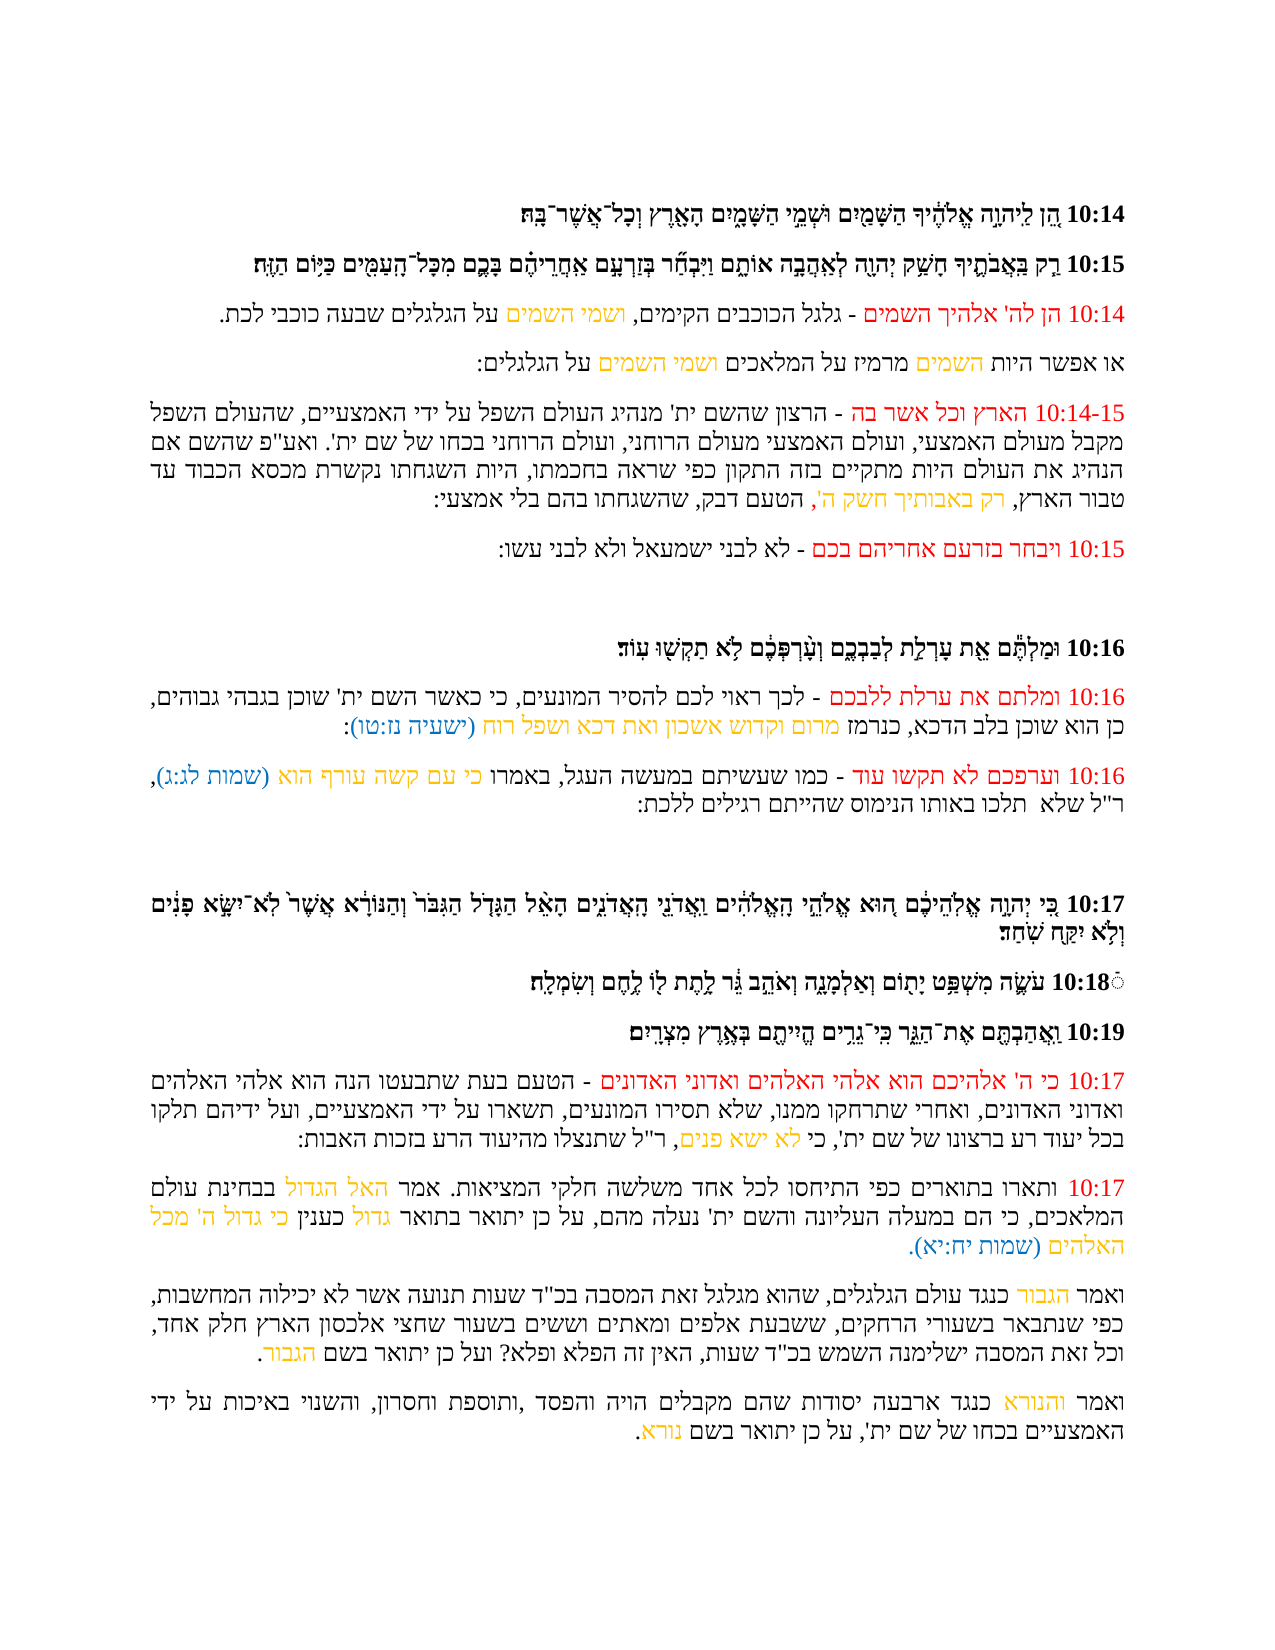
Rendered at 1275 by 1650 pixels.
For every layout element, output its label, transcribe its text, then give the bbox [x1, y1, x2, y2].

text 10:15 ויבחר בזרעם אחריהם בכם - לא לבני ישמעאל ולא לבני עשו: [150, 534, 1125, 562]
text או אפשר היות השמים מרמיז על המלאכים ושמי השמים על הגלגלים: [150, 348, 1125, 377]
text 10:15 רַ֧ק בַּֽאֲבֹתֶ֛יךָ חָשַׁ֥ק יְהוָ֖ה לְאַֽהֲבָ֣ה אוֹתָ֑ם וַיִּבְחַ֞ר בְּזַרְעָ֣ם אַֽחֲרֵיהֶ֗ם בָּכֶ֛ם מִכָּל־הָֽעַמִּ֖ים כַּיּ֥וֹם הַזֶּֽה׃ [150, 249, 1125, 278]
text ֿ10:18 עֹשֶׂ֛ה מִשְׁפַּ֥ט יָת֖וֹם וְאַלְמָנָ֑ה וְאֹהֵ֣ב גֵּ֔ר לָ֥תֶת ל֖וֹ לֶ֥חֶם וְשִׂמְלָֽה׃ [150, 967, 1125, 996]
text 10:16 וּמַלְתֶּ֕ם אֵ֖ת עָרְלַ֣ת לְבַבְכֶ֑ם וְעָ֨רְפְּכֶ֔ם לֹ֥א תַקְשׁ֖וּ עֽוֹד׃ [150, 633, 1125, 662]
text 10:17 כִּ֚י יְהוָ֣ה אֱלֹֽהֵיכֶ֔ם ה֚וּא אֱלֹהֵ֣י הָֽאֱלֹהִ֔ים וַֽאֲדֹנֵ֖י הָֽאֲדֹנִ֑ים הָאֵ֨ל הַגָּדֹ֤ל הַגִּבֹּר֙ וְהַנּוֹרָ֔א אֲשֶׁר֙ לֹֽא־יִשָּׂ֣א פָנִ֔ים וְלֹ֥א יִקַּ֖ח שֹֽׁחַד׃ [150, 889, 1125, 946]
text 10:16 וערפכם לא תקשו עוד - כמו שעשיתם במעשה העגל, באמרו כי עם קשה עורף הוא (שמות לג:ג), ר"ל שלא תלכו באותו הנימוס שהייתם רגילים ללכת: [150, 761, 1125, 818]
text ואמר הגבור כנגד עולם הגלגלים, שהוא מגלגל זאת המסבה בכ"ד שעות תנועה אשר לא יכילוה המחשבות, כפי שנתבאר בשעורי הרחקים, ששבעת אלפים ומאתים וששים בשעור שחצי אלכסון הארץ חלק אחד, וכל זאת המסבה ישלימנה השמש בכ"ד שעות, האין זה הפלא ופלא? ועל כן יתואר בשם הגבור. [150, 1280, 1125, 1367]
text 10:17 כי ה' אלהיכם הוא אלהי האלהים ואדוני האדונים - הטעם בעת שתבעטו הנה הוא אלהי האלהים ואדוני האדונים, ואחרי שתרחקו ממנו, שלא תסירו המונעים, תשארו על ידי האמצעיים, ועל ידיהם תלקו בכל יעוד רע ברצונו של שם ית', כי לא ישא פנים, ר"ל שתנצלו מהיעוד הרע בזכות האבות: [150, 1066, 1125, 1152]
text 10:14 הן לה' אלהיך השמים - גלגל הכוכבים הקימים, ושמי השמים על הגלגלים שבעה כוכבי לכת. [150, 299, 1125, 327]
text 10:19 וַֽאֲהַבְתֶּ֖ם אֶת־הַגֵּ֑ר כִּֽי־גֵרִ֥ים הֱיִיתֶ֖ם בְּאֶ֥רֶץ מִצְרָֽיִם׃ [150, 1017, 1125, 1045]
text 10:17 ותארו בתוארים כפי התיחסו לכל אחד משלשה חלקי המציאות. אמר האל הגדול בבחינת עולם המלאכים, כי הם במעלה העליונה והשם ית' נעלה מהם, על כן יתואר בתואר גדול כענין כי גדול ה' מכל האלהים (שמות יח:יא). [150, 1173, 1125, 1259]
text 10:14-15 הארץ וכל אשר בה - הרצון שהשם ית' מנהיג העולם השפל על ידי האמצעיים, שהעולם השפל מקבל מעולם האמצעי, ועולם האמצעי מעולם הרוחני, ועולם הרוחני בכחו של שם ית'. ואע"פ שהשם אם הנהיג את העולם היות מתקיים בזה התקון כפי שראה בחכמתו, היות השגחתו נקשרת מכסא הכבוד עד טבור הארץ, רק באבותיך חשק ה', הטעם דבק, שהשגחתו בהם בלי אמצעי: [150, 398, 1125, 513]
text 10:14 הֵ֚ן לַֽיהוָ֣ה אֱלֹהֶ֔יךָ הַשָּׁמַ֖יִם וּשְׁמֵ֣י הַשָּׁמָ֑יִם הָאָ֖רֶץ וְכָל־אֲשֶׁר־בָּֽהּ׃ [150, 199, 1125, 228]
text ואמר והנורא כנגד ארבעה יסודות שהם מקבלים הויה והפסד ,ותוספת וחסרון, והשנוי באיכות על ידי האמצעיים בכחו של שם ית', על כן יתואר בשם נורא. [150, 1387, 1125, 1445]
text 10:16 ומלתם את ערלת ללבכם - לכך ראוי לכם להסיר המונעים, כי כאשר השם ית' שוכן בגבהי גבוהים, כן הוא שוכן בלב הדכא, כנרמז מרום וקדוש אשכון ואת דכא ושפל רוח (ישעיה נז:טו): [150, 682, 1125, 740]
